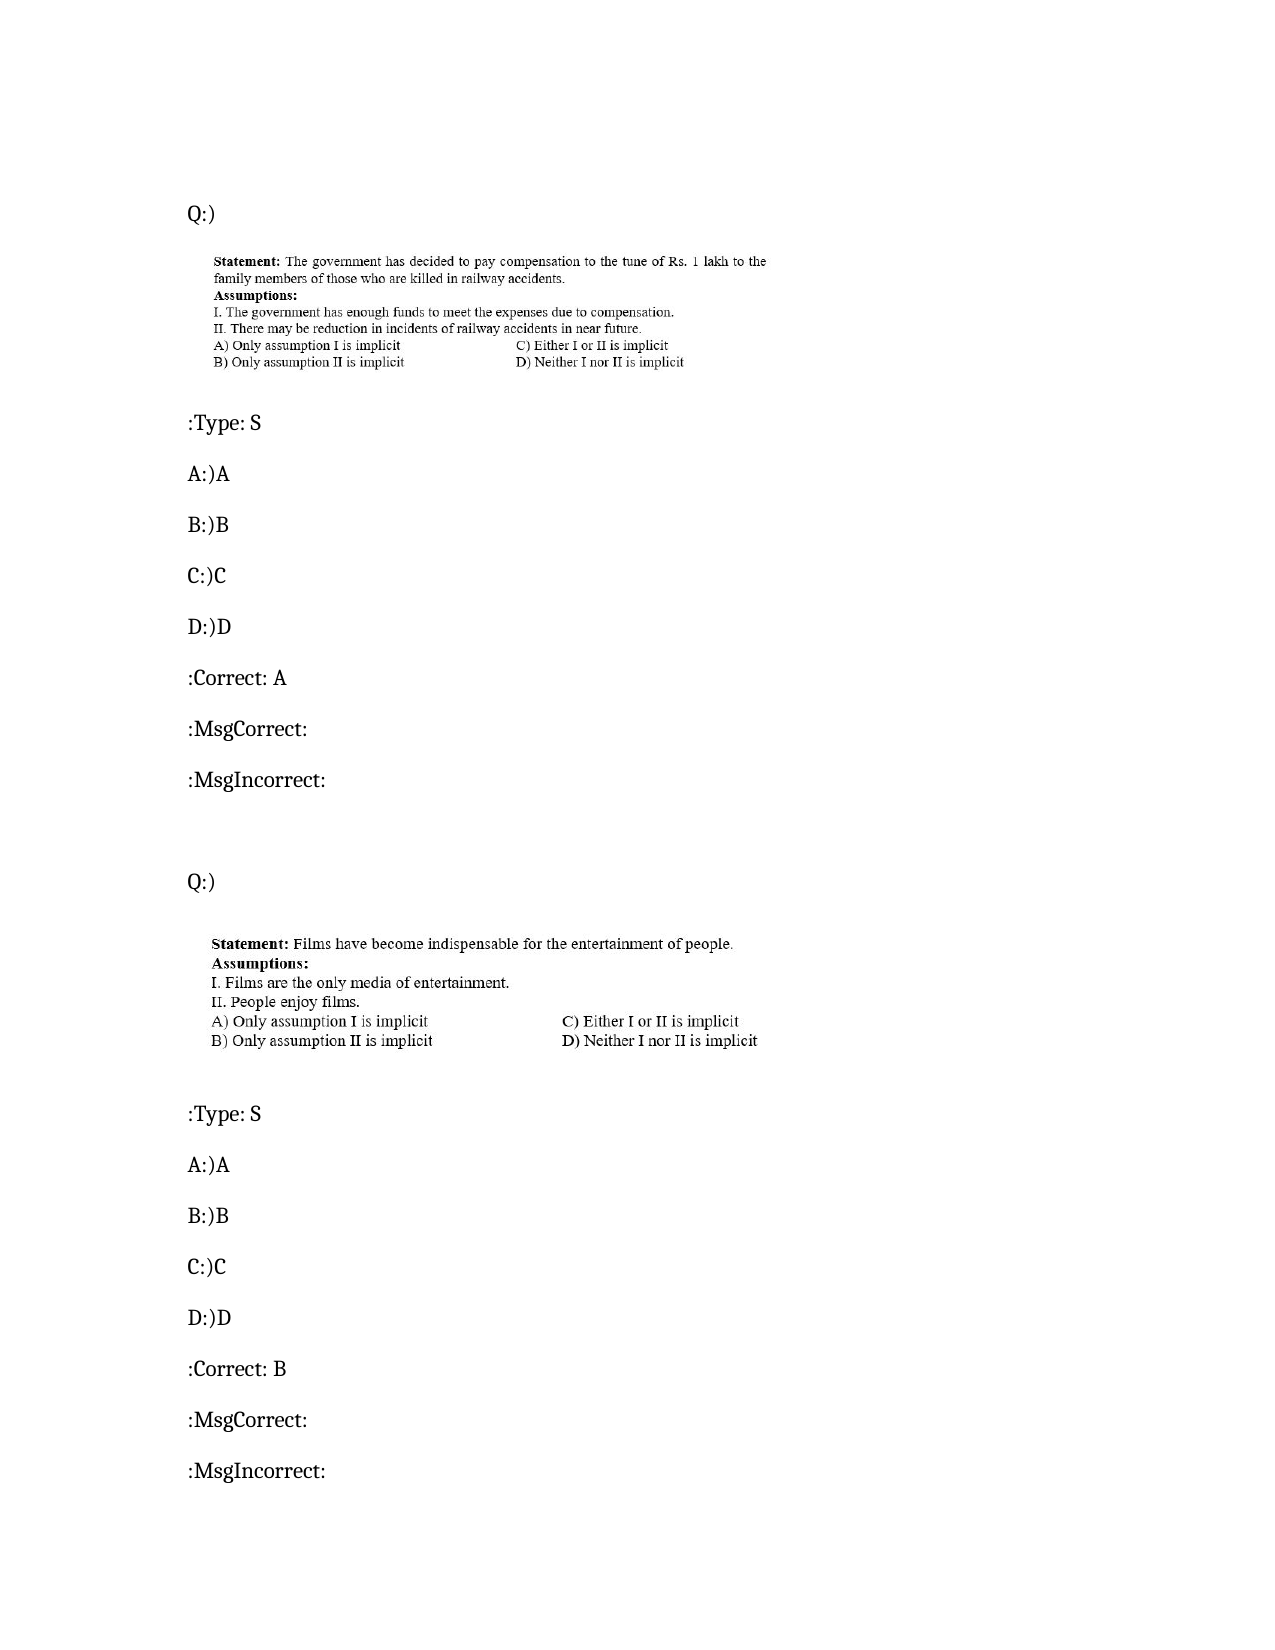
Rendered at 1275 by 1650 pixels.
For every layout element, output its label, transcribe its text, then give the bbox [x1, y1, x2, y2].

text :MsgIncorrect: [187, 767, 1087, 793]
text :MsgCorrect: [187, 716, 1087, 742]
text :MsgIncorrect: [187, 1458, 1087, 1484]
picture [206, 252, 807, 385]
text A:)A [187, 461, 1087, 487]
text C:)C [187, 563, 1087, 589]
text B:)B [187, 1203, 1087, 1229]
text B:)B [187, 512, 1087, 538]
text Q:) [187, 201, 1087, 227]
text A:)A [187, 1152, 1087, 1178]
text D:)D [187, 614, 1087, 640]
text Q:) [187, 869, 1087, 895]
text :Correct: A [187, 665, 1087, 691]
text :Type: S [187, 409, 1087, 436]
text D:)D [187, 1305, 1087, 1331]
text :Correct: B [187, 1356, 1087, 1382]
text :Type: S [187, 1101, 1087, 1127]
picture [206, 920, 807, 1076]
text :MsgCorrect: [187, 1407, 1087, 1433]
text C:)C [187, 1254, 1087, 1280]
